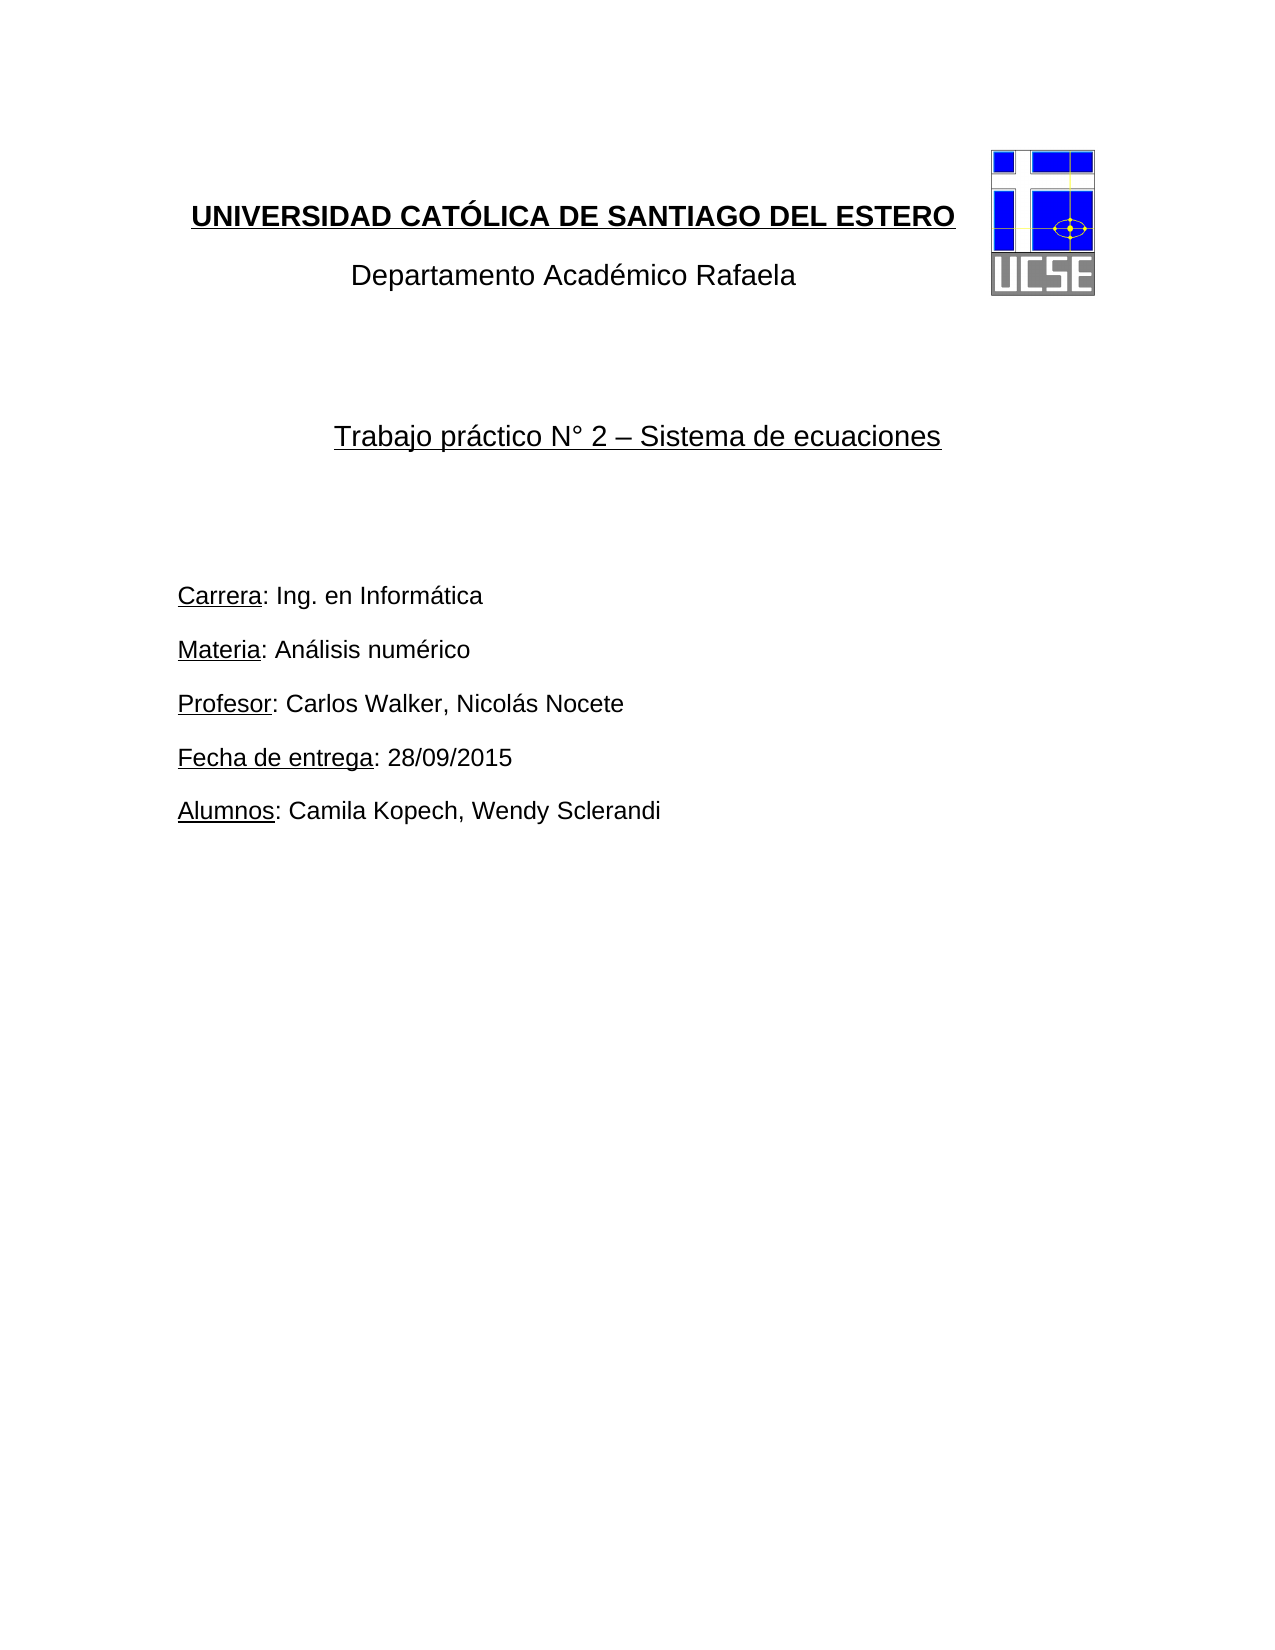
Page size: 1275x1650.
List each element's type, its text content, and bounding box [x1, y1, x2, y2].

picture [988, 147, 1098, 299]
text Fecha de entrega: 28/09/2015 [177, 742, 1098, 771]
text Alumnos: Camila Kopech, Wendy Sclerandi [177, 796, 1098, 825]
text Departamento Académico Rafaela [177, 258, 988, 292]
text Trabajo práctico N° 2 – Sistema de ecuaciones [177, 419, 1098, 453]
text Materia: Análisis numérico [177, 635, 1098, 663]
text UNIVERSIDAD CATÓLICA DE SANTIAGO DEL ESTERO [177, 199, 988, 232]
text Profesor: Carlos Walker, Nicolás Nocete [177, 689, 1098, 717]
text Carrera: Ing. en Informática [177, 581, 1098, 610]
